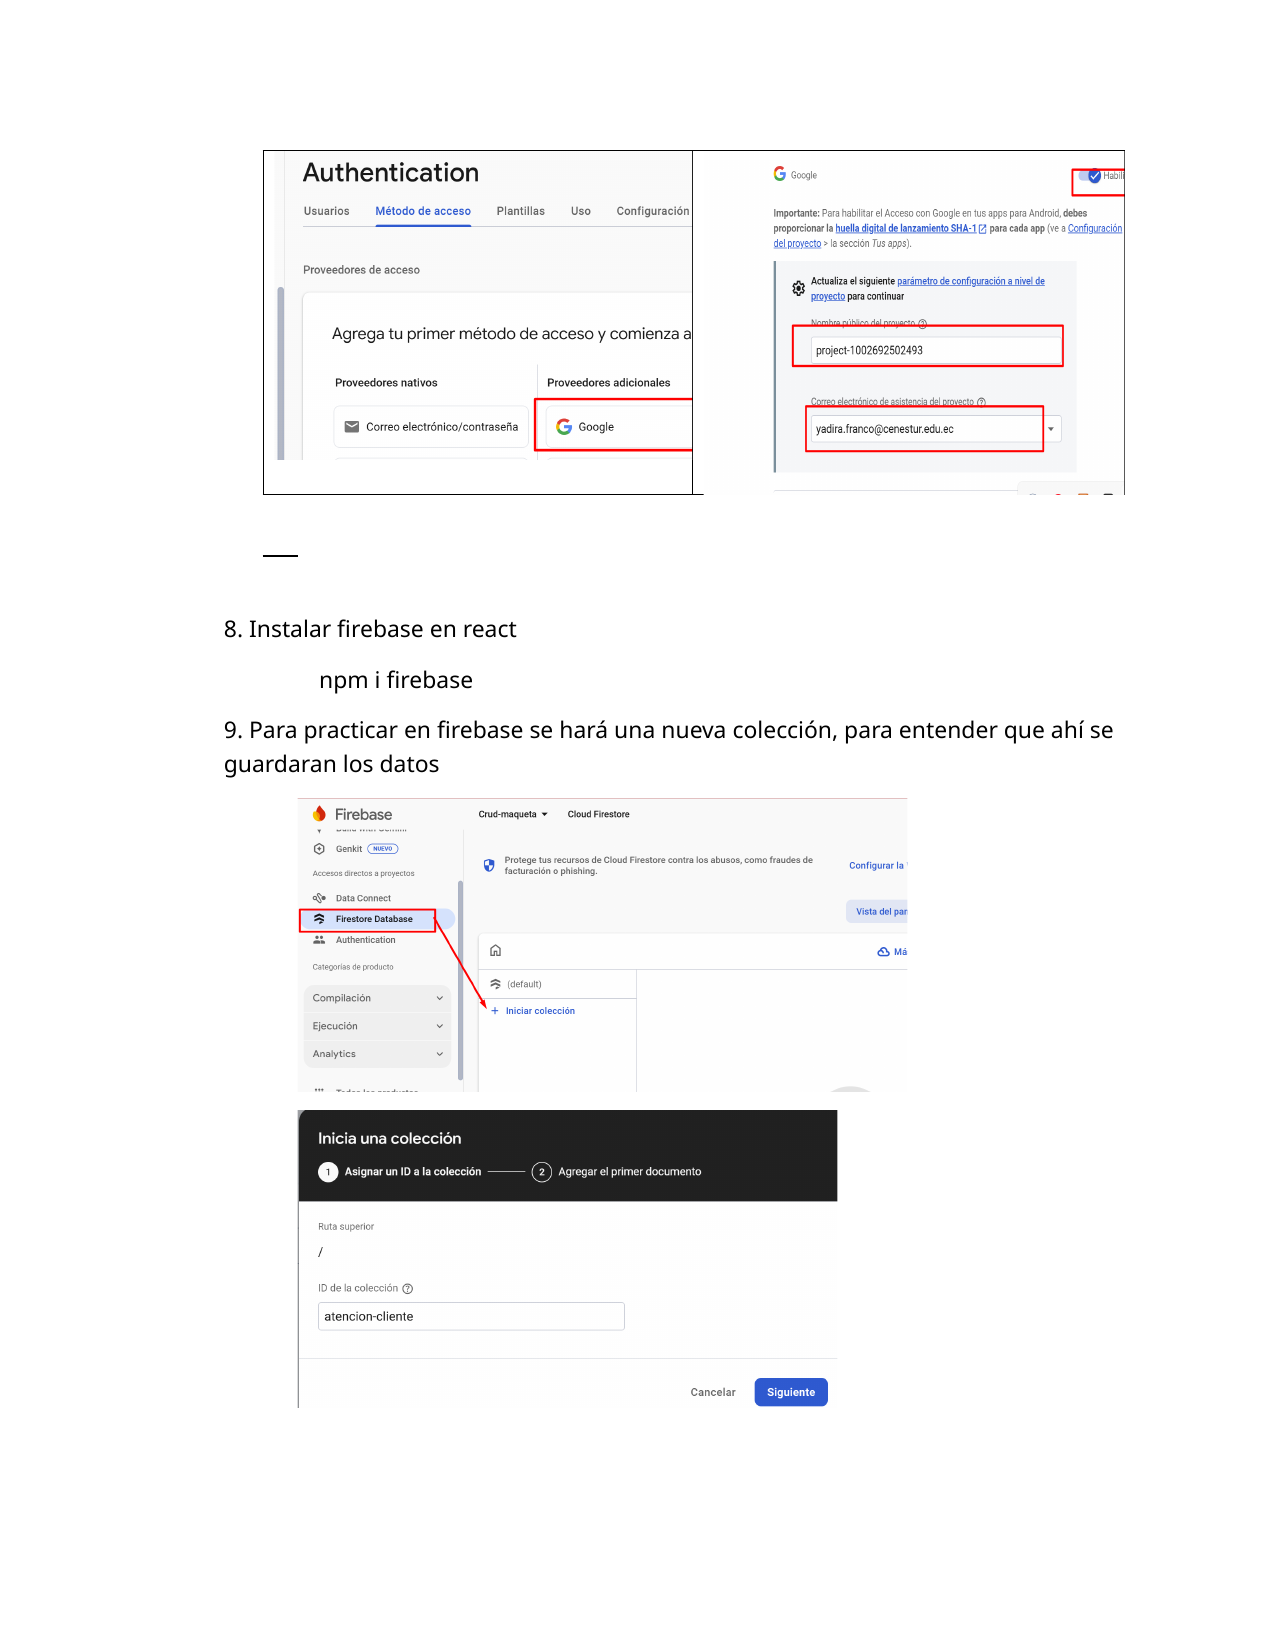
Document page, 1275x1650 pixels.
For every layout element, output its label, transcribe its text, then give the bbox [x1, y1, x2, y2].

table_header [693, 151, 703, 494]
text npm i firebase [224, 663, 1125, 695]
table_header [264, 151, 692, 494]
picture [274, 151, 693, 460]
picture [703, 151, 1125, 495]
picture [297, 1110, 838, 1408]
text 8. Instalar firebase en react [224, 613, 1125, 644]
text 9. Para practicar en firebase se hará una nueva colección, para entender que ahí se guardaran los datos [224, 714, 1125, 779]
picture [297, 798, 908, 1092]
